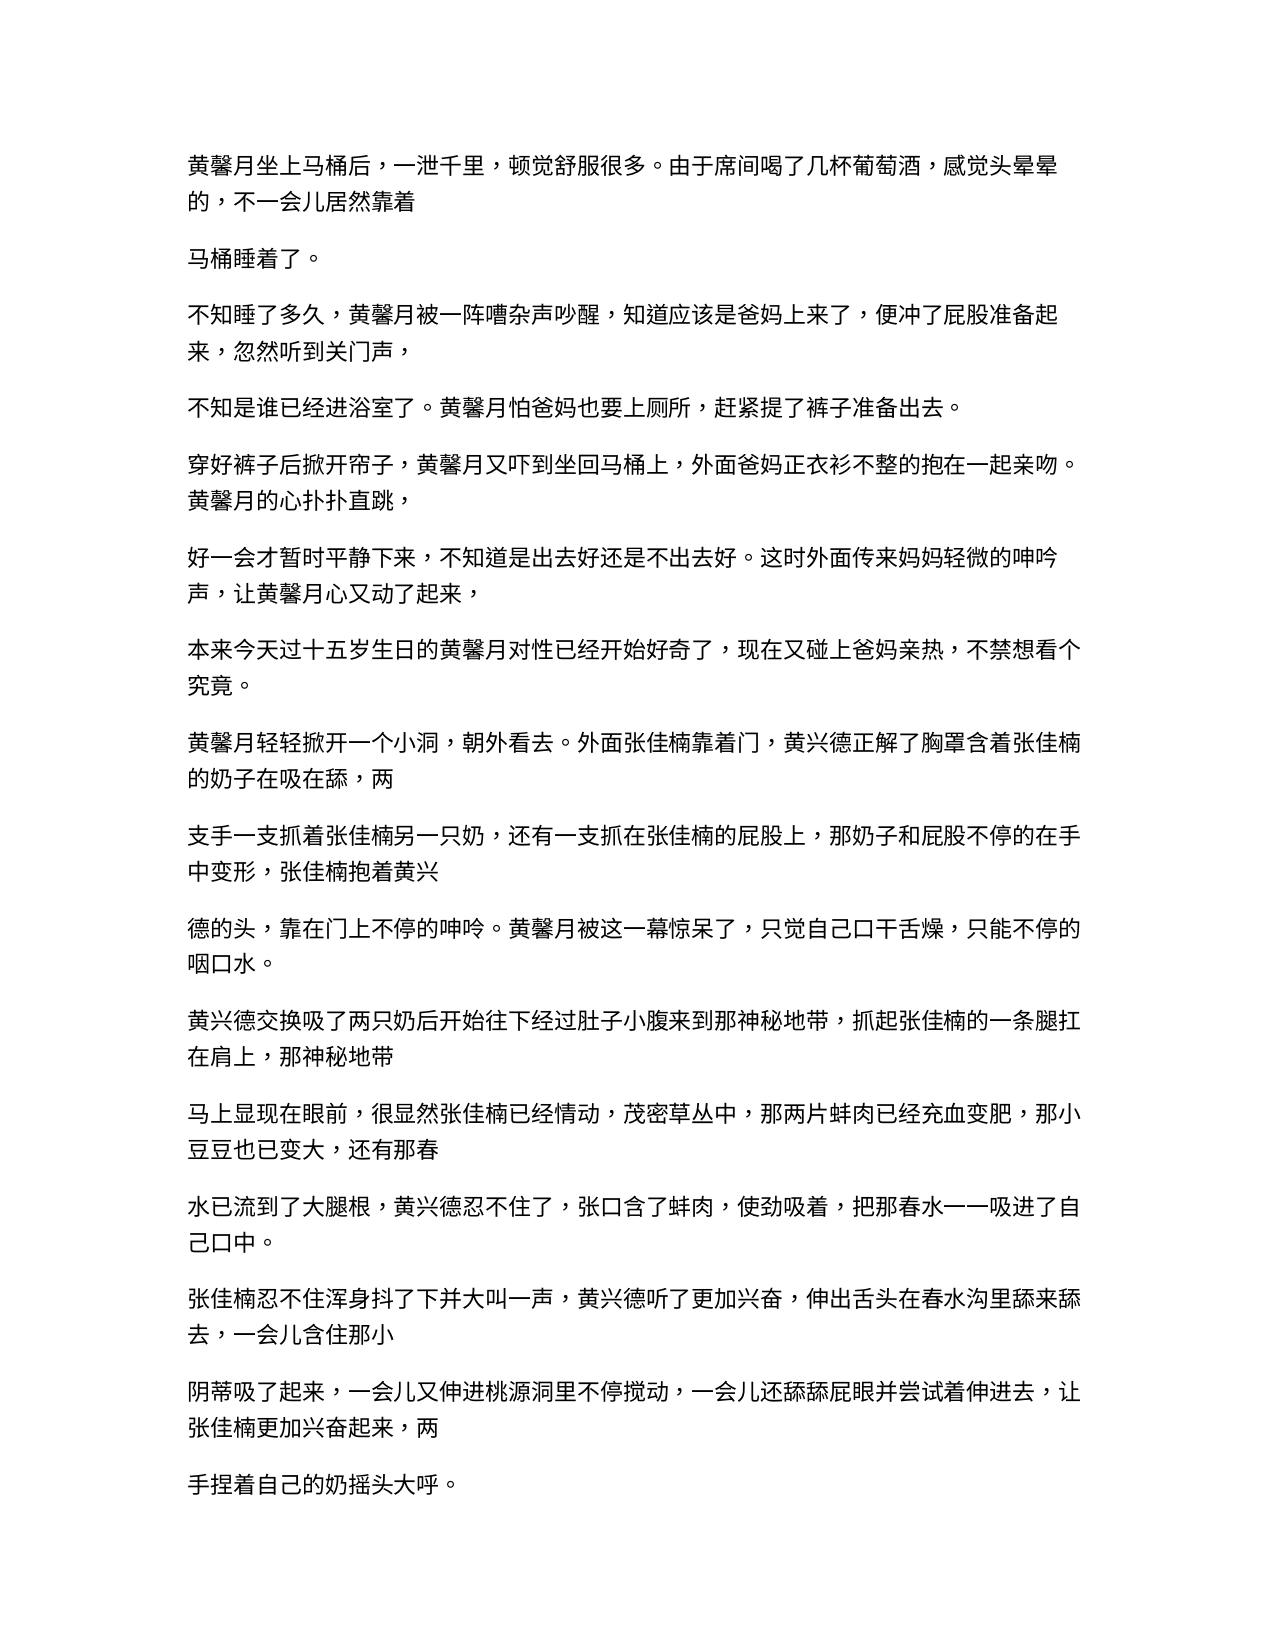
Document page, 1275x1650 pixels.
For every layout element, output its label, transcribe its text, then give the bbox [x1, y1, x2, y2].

text 马桶睡着了。 [187, 243, 1087, 274]
text 黄馨月坐上马桶后，一泄千里，顿觉舒服很多。由于席间喝了几杯葡萄酒，感觉头晕晕的，不一会儿居然靠着 [187, 150, 1087, 217]
text 张佳楠忍不住浑身抖了下并大叫一声，黄兴德听了更加兴奋，伸出舌头在春水沟里舔来舔去，一会儿含住那小 [187, 1283, 1087, 1351]
text 支手一支抓着张佳楠另一只奶，还有一支抓在张佳楠的屁股上，那奶子和屁股不停的在手中变形，张佳楠抱着黄兴 [187, 820, 1087, 887]
text 好一会才暂时平静下来，不知道是出去好还是不出去好。这时外面传来妈妈轻微的呻吟声，让黄馨月心又动了起来， [187, 542, 1087, 609]
text 穿好裤子后掀开帘子，黄馨月又吓到坐回马桶上，外面爸妈正衣衫不整的抱在一起亲吻。黄馨月的心扑扑直跳， [187, 449, 1087, 516]
text 黄兴德交换吸了两只奶后开始往下经过肚子小腹来到那神秘地带，抓起张佳楠的一条腿扛在肩上，那神秘地带 [187, 1005, 1087, 1072]
text 本来今天过十五岁生日的黄馨月对性已经开始好奇了，现在又碰上爸妈亲热，不禁想看个究竟。 [187, 634, 1087, 702]
text 水已流到了大腿根，黄兴德忍不住了，张口含了蚌肉，使劲吸着，把那春水一一吸进了自己口中。 [187, 1191, 1087, 1258]
text 黄馨月轻轻掀开一个小洞，朝外看去。外面张佳楠靠着门，黄兴德正解了胸罩含着张佳楠的奶子在吸在舔，两 [187, 727, 1087, 794]
text 不知是谁已经进浴室了。黄馨月怕爸妈也要上厕所，赶紧提了裤子准备出去。 [187, 392, 1087, 423]
text 阴蒂吸了起来，一会儿又伸进桃源洞里不停搅动，一会儿还舔舔屁眼并尝试着伸进去，让张佳楠更加兴奋起来，两 [187, 1376, 1087, 1443]
text 不知睡了多久，黄馨月被一阵嘈杂声吵醒，知道应该是爸妈上来了，便冲了屁股准备起来，忽然听到关门声， [187, 299, 1087, 367]
text 马上显现在眼前，很显然张佳楠已经情动，茂密草丛中，那两片蚌肉已经充血变肥，那小豆豆也已变大，还有那春 [187, 1098, 1087, 1165]
text 手捏着自己的奶摇头大呼。 [187, 1469, 1087, 1500]
text 德的头，靠在门上不停的呻呤。黄馨月被这一幕惊呆了，只觉自己口干舌燥，只能不停的咽口水。 [187, 912, 1087, 980]
